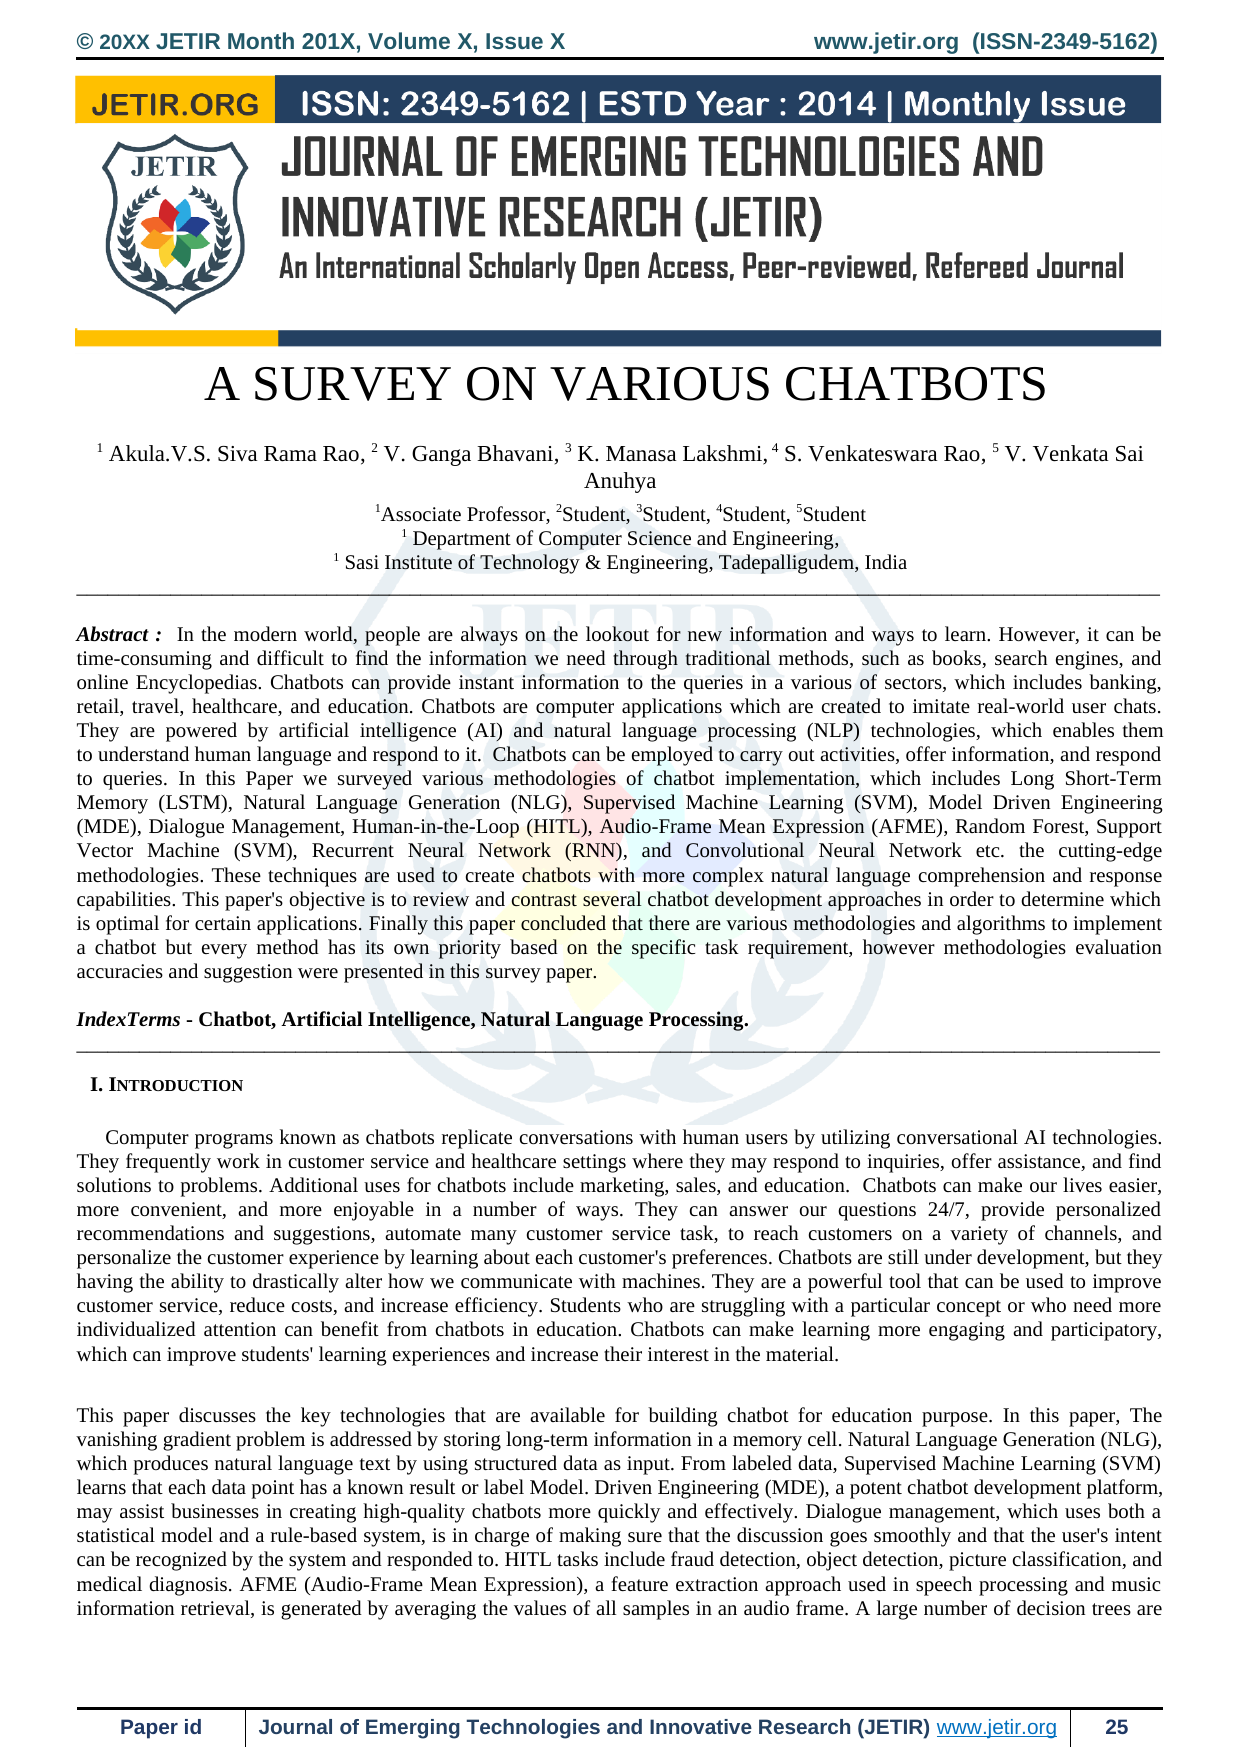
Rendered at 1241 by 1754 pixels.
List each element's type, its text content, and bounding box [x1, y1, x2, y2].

text IndexTerms - Chatbot, Artificial Intelligence, Natural Language Processing. [76, 1007, 1164, 1031]
text Abstract : In the modern world, people are always on the lookout for new information and ways to learn. However, it can be time-consuming and difficult to find the information we need through traditional methods, such as books, search engines, and online Encyclopedias. Chatbots can provide instant information to the queries in a various of sectors, which includes banking, retail, travel, healthcare, and education. Chatbots are computer applications which are created to imitate real-world user chats. They are powered by artificial intelligence (AI) and natural language processing (NLP) technologies, which enables them to understand human language and respond to it. Chatbots can be employed to carry out activities, offer information, and respond to queries. In this Paper we surveyed various methodologies of chatbot implementation, which includes Long Short-Term Memory (LSTM), Natural Language Generation (NLG), Supervised Machine Learning (SVM), Model Driven Engineering (MDE), Dialogue Management, Human-in-the-Loop (HITL), Audio-Frame Mean Expression (AFME), Random Forest, Support Vector Machine (SVM), Recurrent Neural Network (RNN), and Convolutional Neural Network etc. the cutting-edge methodologies. These techniques are used to create chatbots with more complex natural language comprehension and response capabilities. This paper's objective is to review and contrast several chatbot development approaches in order to determine which is optimal for certain applications. Finally this paper concluded that there are various methodologies and algorithms to implement a chatbot but every method has its own priority based on the specific task requirement, however methodologies evaluation accuracies and suggestion were presented in this survey paper. [76, 622, 1164, 983]
text 1 Akula.V.S. Siva Rama Rao, 2 V. Ganga Bhavani, 3 K. Manasa Lakshmi, 4 S. Venkateswara Rao, 5 V. Venkata Sai Anuhya [76, 441, 1164, 493]
picture [75, 75, 1162, 354]
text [76, 1403, 1164, 1619]
subtitle Introduction [76, 1072, 1164, 1096]
text Computer programs known as chatbots replicate conversations with human users by utilizing conversational AI technologies. They frequently work in customer service and healthcare settings where they may respond to inquiries, offer assistance, and find solutions to problems. Additional uses for chatbots include marketing, sales, and education. Chatbots can make our lives easier, more convenient, and more enjoyable in a number of ways. They can answer our questions 24/7, provide personalized recommendations and suggestions, automate many customer service task, to reach customers on a variety of channels, and personalize the customer experience by learning about each customer's preferences. Chatbots are still under development, but they having the ability to drastically alter how we communicate with machines. They are a powerful tool that can be used to improve customer service, reduce costs, and increase efficiency. Students who are struggling with a particular concept or who need more individualized attention can benefit from chatbots in education. Chatbots can make learning more engaging and participatory, which can improve students' learning experiences and increase their interest in the material. [76, 1125, 1164, 1366]
text 1Associate Professor, 2Student, 3Student, 4Student, 5Student [76, 502, 1164, 526]
text 1 Department of Computer Science and Engineering, [76, 526, 1164, 550]
text 1 Sasi Institute of Technology & Engineering, Tadepalligudem, India [76, 550, 1164, 574]
text ________________________________________________________________________________________________________ [76, 1031, 1164, 1055]
text ________________________________________________________________________________________________________ [76, 574, 1164, 598]
